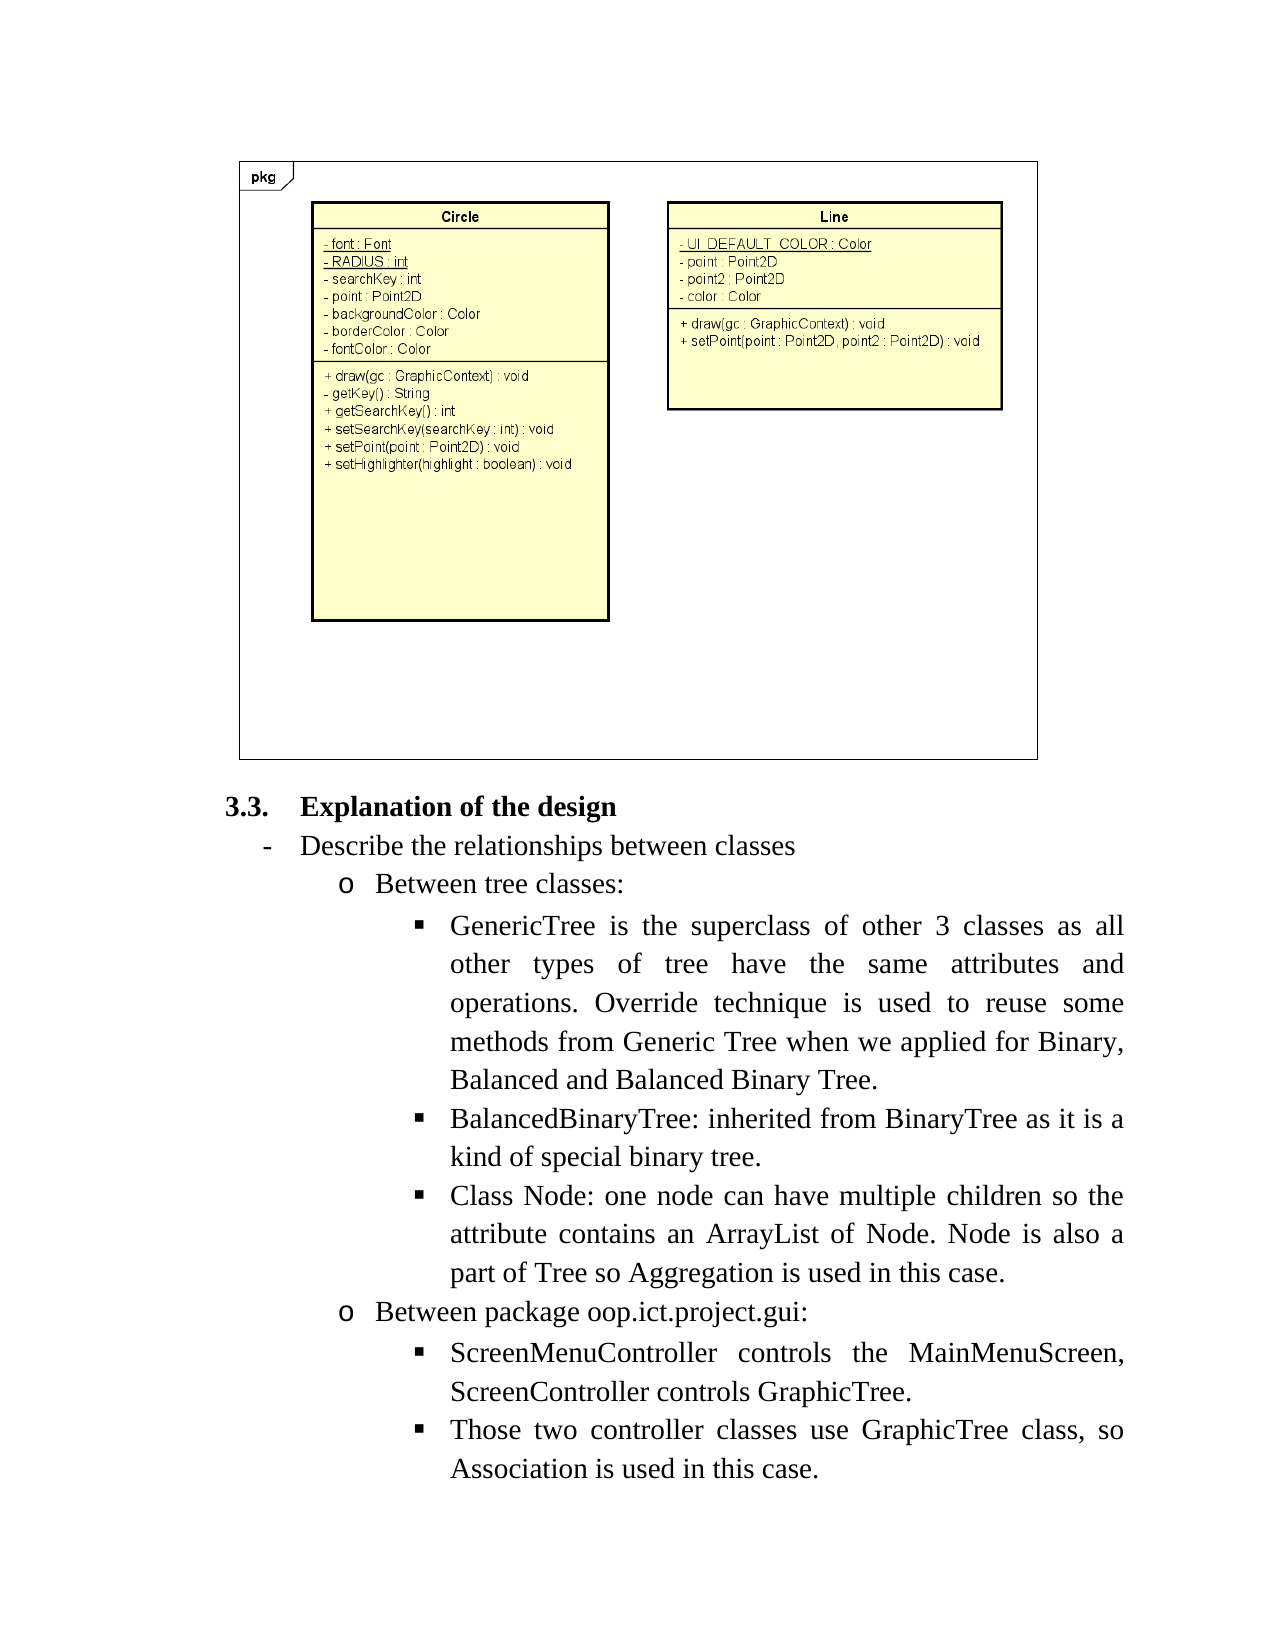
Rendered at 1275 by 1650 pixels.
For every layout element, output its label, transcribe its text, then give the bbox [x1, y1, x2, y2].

list Those two controller classes use GraphicTree class, so Association is used in this case. [412, 1412, 1125, 1484]
list ScreenMenuController controls the MainMenuScreen, ScreenController controls GraphicTree. [412, 1335, 1125, 1407]
list Class Node: one node can have multiple children so the attribute contains an ArrayList of Node. Node is also a part of Tree so Aggregation is used in this case. [412, 1178, 1125, 1289]
list Between tree classes: [337, 867, 1125, 903]
list BalancedBinaryTree: inherited from BinaryTree as it is a kind of special binary tree. [412, 1101, 1125, 1173]
list 3.3. Explanation of the design [225, 789, 1125, 823]
list Describe the relationships between classes [262, 828, 1125, 862]
list GenericTree is the superclass of other 3 classes as all other types of tree have the same attributes and operations. Override technique is used to reuse some methods from Generic Tree when we applied for Binary, Balanced and Balanced Binary Tree. [412, 908, 1125, 1096]
picture [227, 150, 1048, 769]
list Between package oop.ict.project.gui: [337, 1294, 1125, 1330]
